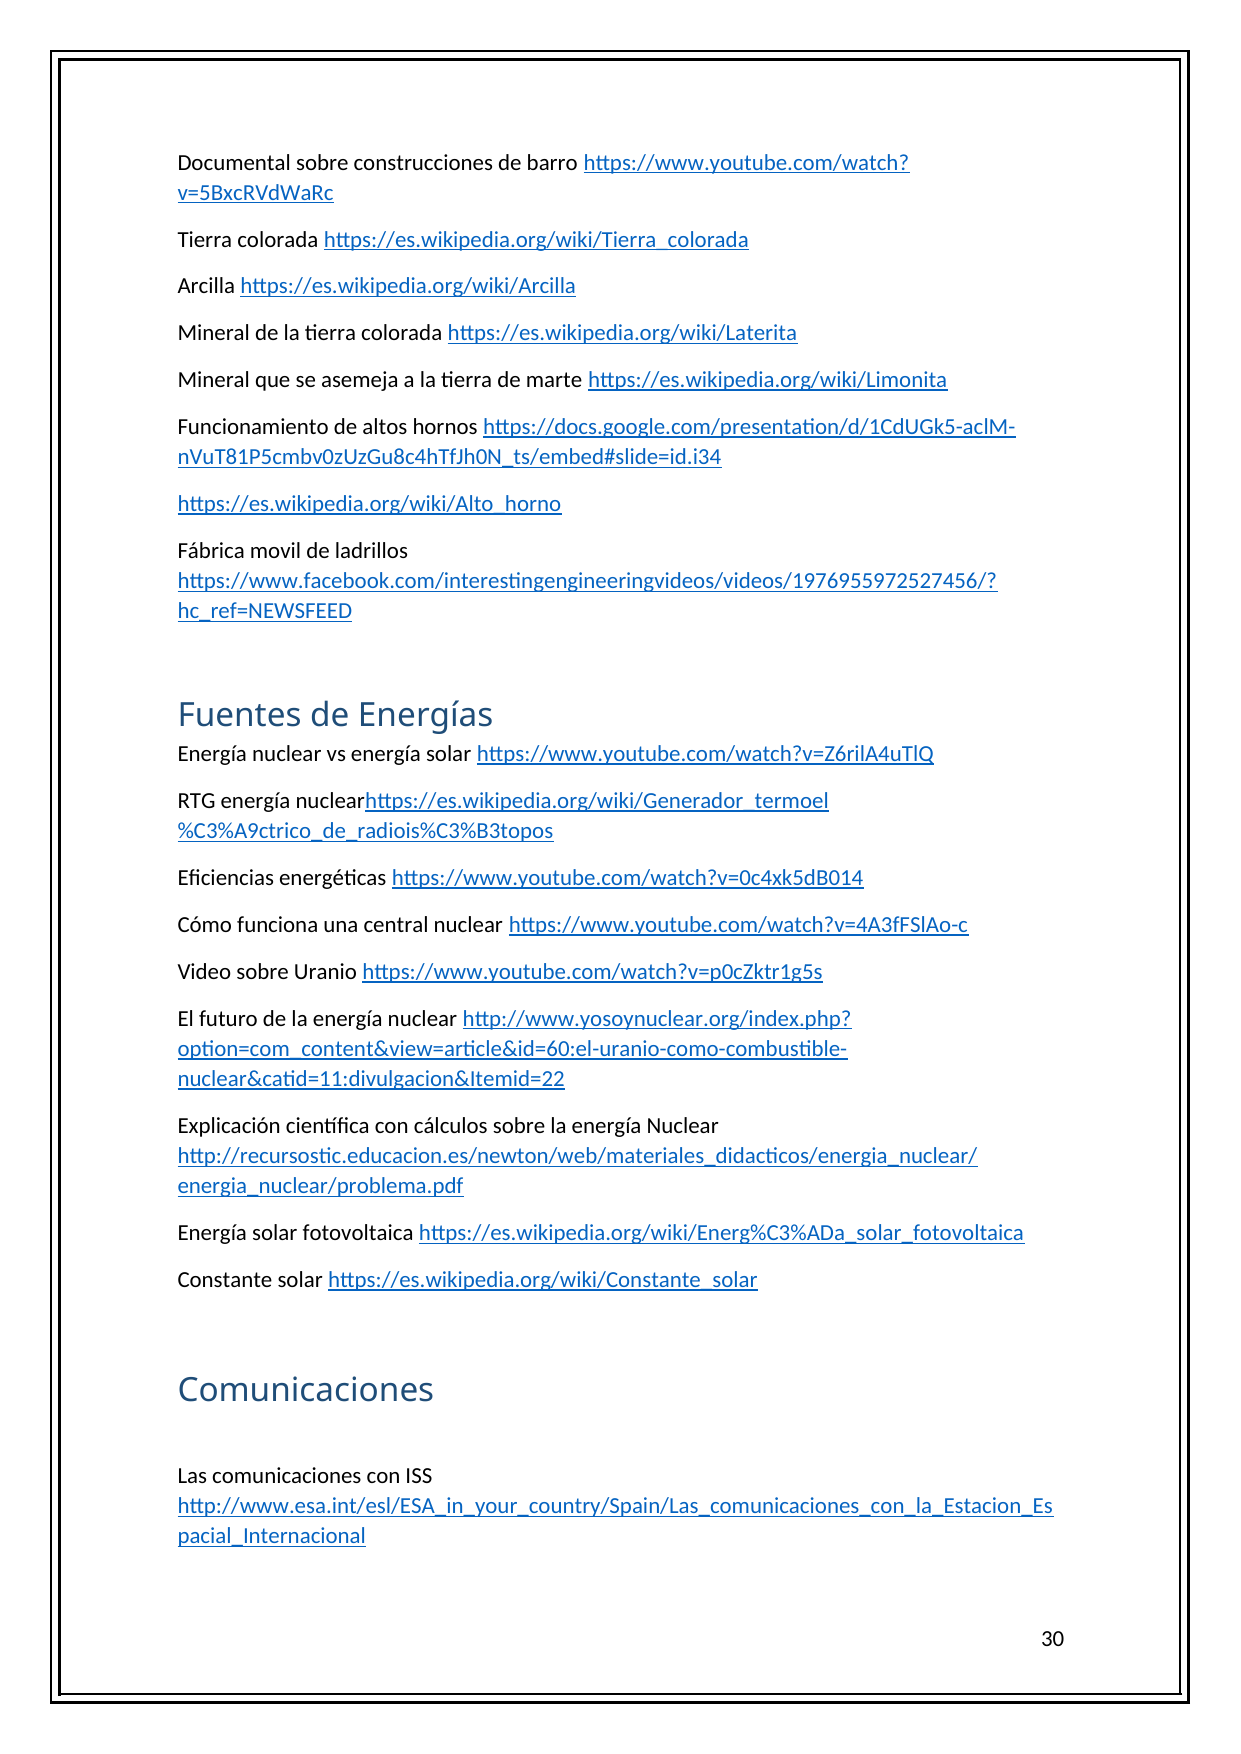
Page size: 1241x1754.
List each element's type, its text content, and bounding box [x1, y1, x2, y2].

text El futuro de la energía nuclear http://www.yosoynuclear.org/index.php?option=com_content&view=article&id=60:el-uranio-como-combustible-nuclear&catid=11:divulgacion&Itemid=22 [177, 1004, 1063, 1092]
text Fábrica movil de ladrillos https://www.facebook.com/interestingengineeringvideos/videos/1976955972527456/?hc_ref=NEWSFEED [177, 536, 1063, 624]
text Mineral que se asemeja a la tierra de marte https://es.wikipedia.org/wiki/Limonita [177, 365, 1063, 393]
text Las comunicaciones con ISS http://www.esa.int/esl/ESA_in_your_country/Spain/Las_comunicaciones_con_la_Estacion_Espacial_Internacional [177, 1461, 1063, 1549]
text Mineral de la tierra colorada https://es.wikipedia.org/wiki/Laterita [177, 318, 1063, 346]
text Tierra colorada https://es.wikipedia.org/wiki/Tierra_colorada [177, 225, 1063, 253]
text Funcionamiento de altos hornos https://docs.google.com/presentation/d/1CdUGk5-aclM-nVuT81P5cmbv0zUzGu8c4hTfJh0N_ts/embed#slide=id.i34 [177, 412, 1063, 470]
text Energía nuclear vs energía solar https://www.youtube.com/watch?v=Z6rilA4uTlQ [177, 739, 1063, 767]
subtitle Fuentes de Energías [177, 690, 1063, 736]
text RTG energía nuclearhttps://es.wikipedia.org/wiki/Generador_termoel%C3%A9ctrico_de_radiois%C3%B3topos [177, 786, 1063, 844]
text Cómo funciona una central nuclear https://www.youtube.com/watch?v=4A3fFSlAo-c [177, 910, 1063, 938]
text Explicación científica con cálculos sobre la energía Nuclear http://recursostic.educacion.es/newton/web/materiales_didacticos/energia_nuclear/energia_nuclear/problema.pdf [177, 1111, 1063, 1199]
text Constante solar https://es.wikipedia.org/wiki/Constante_solar [177, 1265, 1063, 1293]
text Eficiencias energéticas https://www.youtube.com/watch?v=0c4xk5dB014 [177, 863, 1063, 891]
subtitle Comunicaciones [177, 1365, 1063, 1411]
text Energía solar fotovoltaica https://es.wikipedia.org/wiki/Energ%C3%ADa_solar_fotovoltaica [177, 1218, 1063, 1246]
text Video sobre Uranio https://www.youtube.com/watch?v=p0cZktr1g5s [177, 957, 1063, 985]
text Documental sobre construcciones de barro https://www.youtube.com/watch?v=5BxcRVdWaRc [177, 148, 1063, 206]
text Arcilla https://es.wikipedia.org/wiki/Arcilla [177, 272, 1063, 299]
text https://es.wikipedia.org/wiki/Alto_horno [177, 489, 1063, 517]
